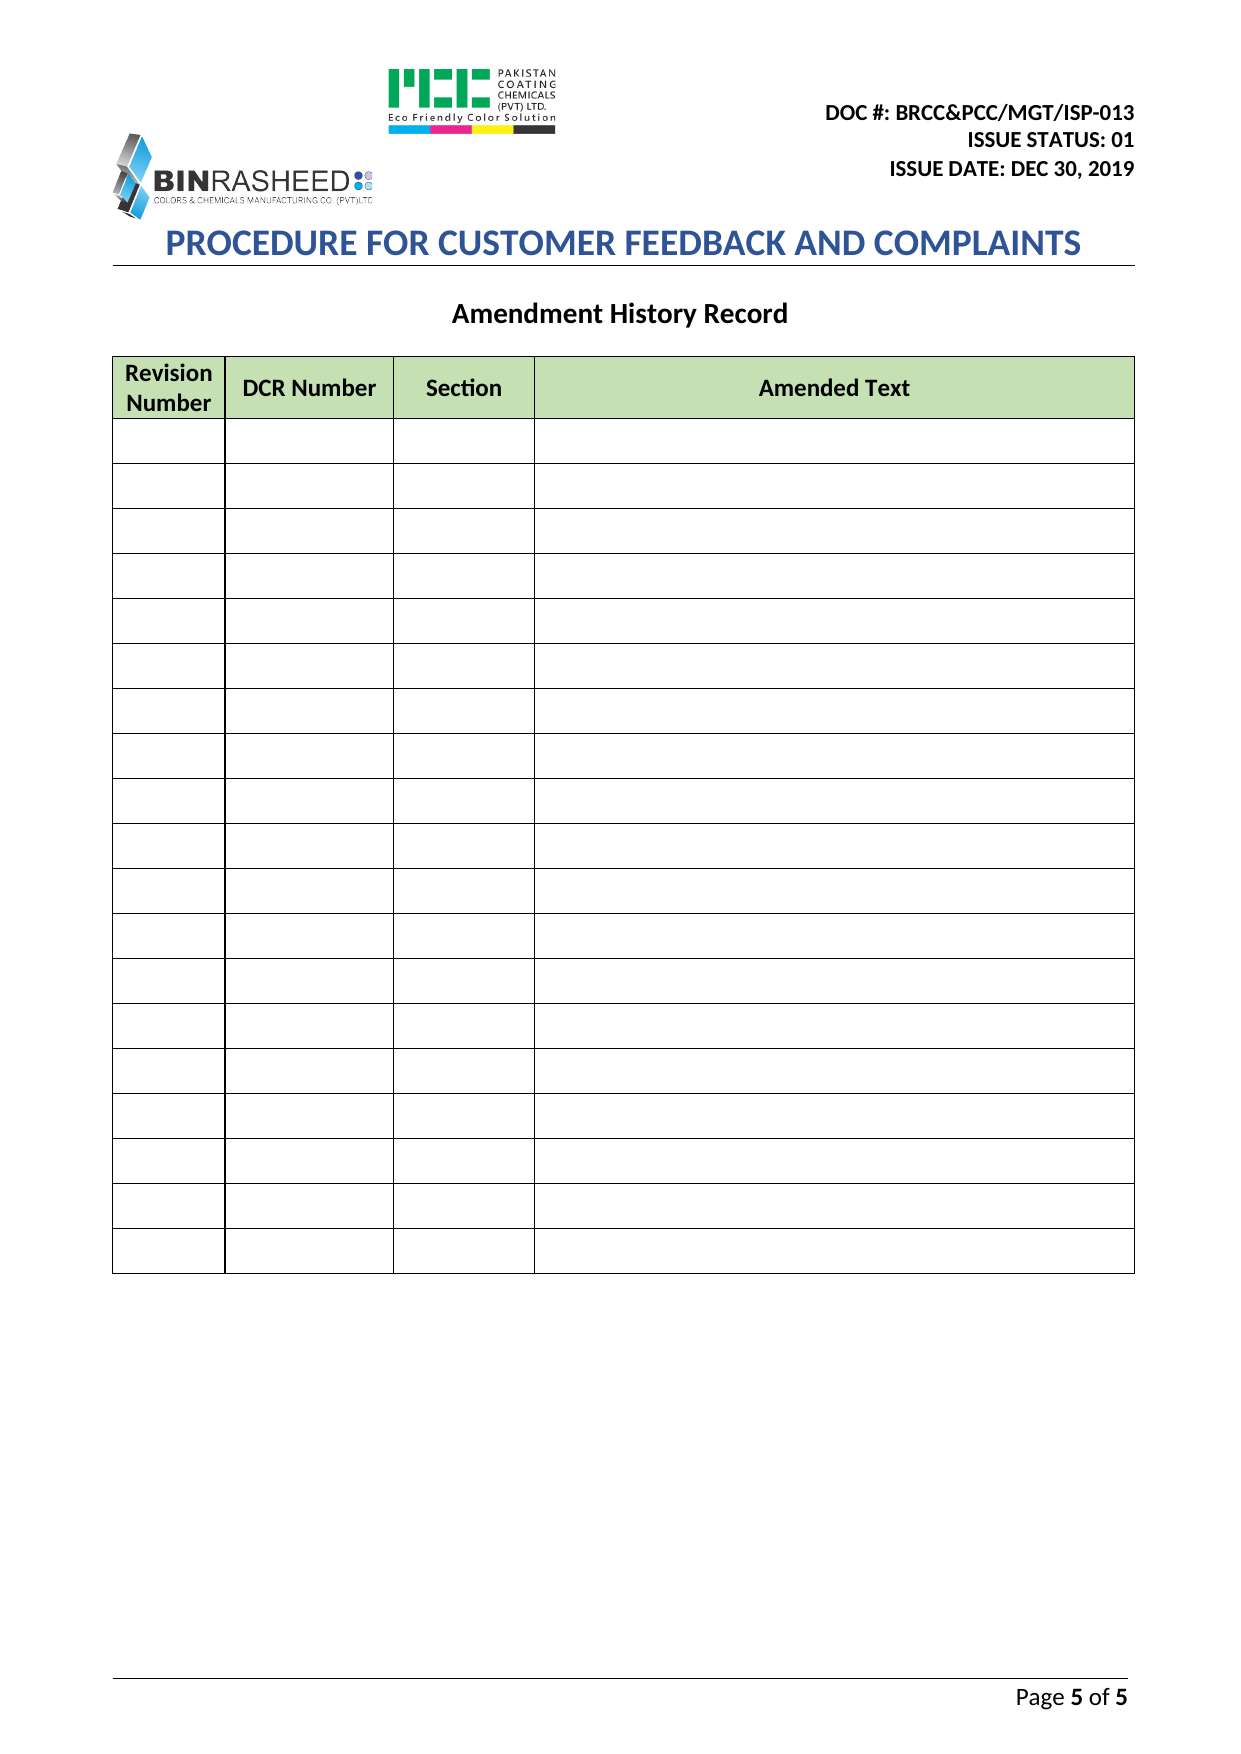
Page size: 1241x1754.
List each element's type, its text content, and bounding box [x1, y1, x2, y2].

table_cell [394, 1229, 534, 1273]
table_cell [226, 1139, 393, 1183]
table_cell [113, 1004, 224, 1048]
table_cell [394, 554, 534, 598]
table_header DCR Number [226, 357, 393, 418]
table_cell [226, 419, 393, 463]
table_cell [535, 1094, 1134, 1138]
table_cell [394, 1094, 534, 1138]
table_cell [113, 1184, 224, 1228]
table_cell [113, 689, 224, 733]
table_cell [226, 1184, 393, 1228]
table_cell [226, 734, 393, 778]
table_cell [113, 1049, 224, 1093]
table_cell [113, 464, 224, 508]
table_cell [394, 1004, 534, 1048]
table_cell [535, 419, 1134, 463]
table_cell [394, 1184, 534, 1228]
table_cell [535, 779, 1134, 823]
table_cell [535, 509, 1134, 553]
table_cell [113, 959, 224, 1003]
table_cell [113, 1139, 224, 1183]
table_cell [535, 1004, 1134, 1048]
table_cell [394, 1049, 534, 1093]
table_cell [226, 644, 393, 688]
table_cell [113, 599, 224, 643]
table_cell [394, 509, 534, 553]
table_cell [394, 644, 534, 688]
table_cell [226, 1049, 393, 1093]
table_cell [535, 464, 1134, 508]
table_cell [113, 824, 224, 868]
table_cell [226, 509, 393, 553]
table_cell [226, 1004, 393, 1048]
table_cell [535, 689, 1134, 733]
table_cell [113, 1229, 224, 1273]
table_cell [226, 689, 393, 733]
table_cell [226, 914, 393, 958]
table_cell [226, 824, 393, 868]
table_cell [535, 959, 1134, 1003]
table_cell [394, 689, 534, 733]
table_cell [535, 914, 1134, 958]
table_cell [394, 959, 534, 1003]
table_cell [535, 644, 1134, 688]
table_cell [226, 1229, 393, 1273]
table_cell [226, 779, 393, 823]
table_cell [113, 644, 224, 688]
table_cell [113, 734, 224, 778]
table_cell [535, 554, 1134, 598]
table_header Amended Text [535, 357, 1134, 418]
table_cell [113, 554, 224, 598]
table_cell [113, 419, 224, 463]
table_cell [226, 869, 393, 913]
table_header Revision Number [113, 357, 224, 418]
table_cell [113, 509, 224, 553]
table_cell [535, 1229, 1134, 1273]
table_cell [394, 914, 534, 958]
table_cell [394, 779, 534, 823]
table_cell [535, 1049, 1134, 1093]
table_cell [394, 869, 534, 913]
table_cell [394, 824, 534, 868]
table_cell [226, 959, 393, 1003]
table_cell [226, 464, 393, 508]
table_cell [535, 599, 1134, 643]
table_cell [535, 734, 1134, 778]
table_cell [113, 779, 224, 823]
table_cell [394, 1139, 534, 1183]
table_cell [394, 599, 534, 643]
table_cell [394, 734, 534, 778]
picture [112, 133, 373, 220]
table_cell [535, 869, 1134, 913]
table_cell [113, 869, 224, 913]
table_cell [226, 554, 393, 598]
table_cell [535, 824, 1134, 868]
table_cell [535, 1184, 1134, 1228]
table_cell [394, 419, 534, 463]
table_cell [535, 1139, 1134, 1183]
table_cell [226, 599, 393, 643]
text Amendment History Record [112, 295, 1128, 331]
table_cell [394, 464, 534, 508]
table_cell [113, 914, 224, 958]
table_header Section [394, 357, 534, 418]
table_cell [226, 1094, 393, 1138]
table_cell [113, 1094, 224, 1138]
picture [388, 69, 556, 134]
